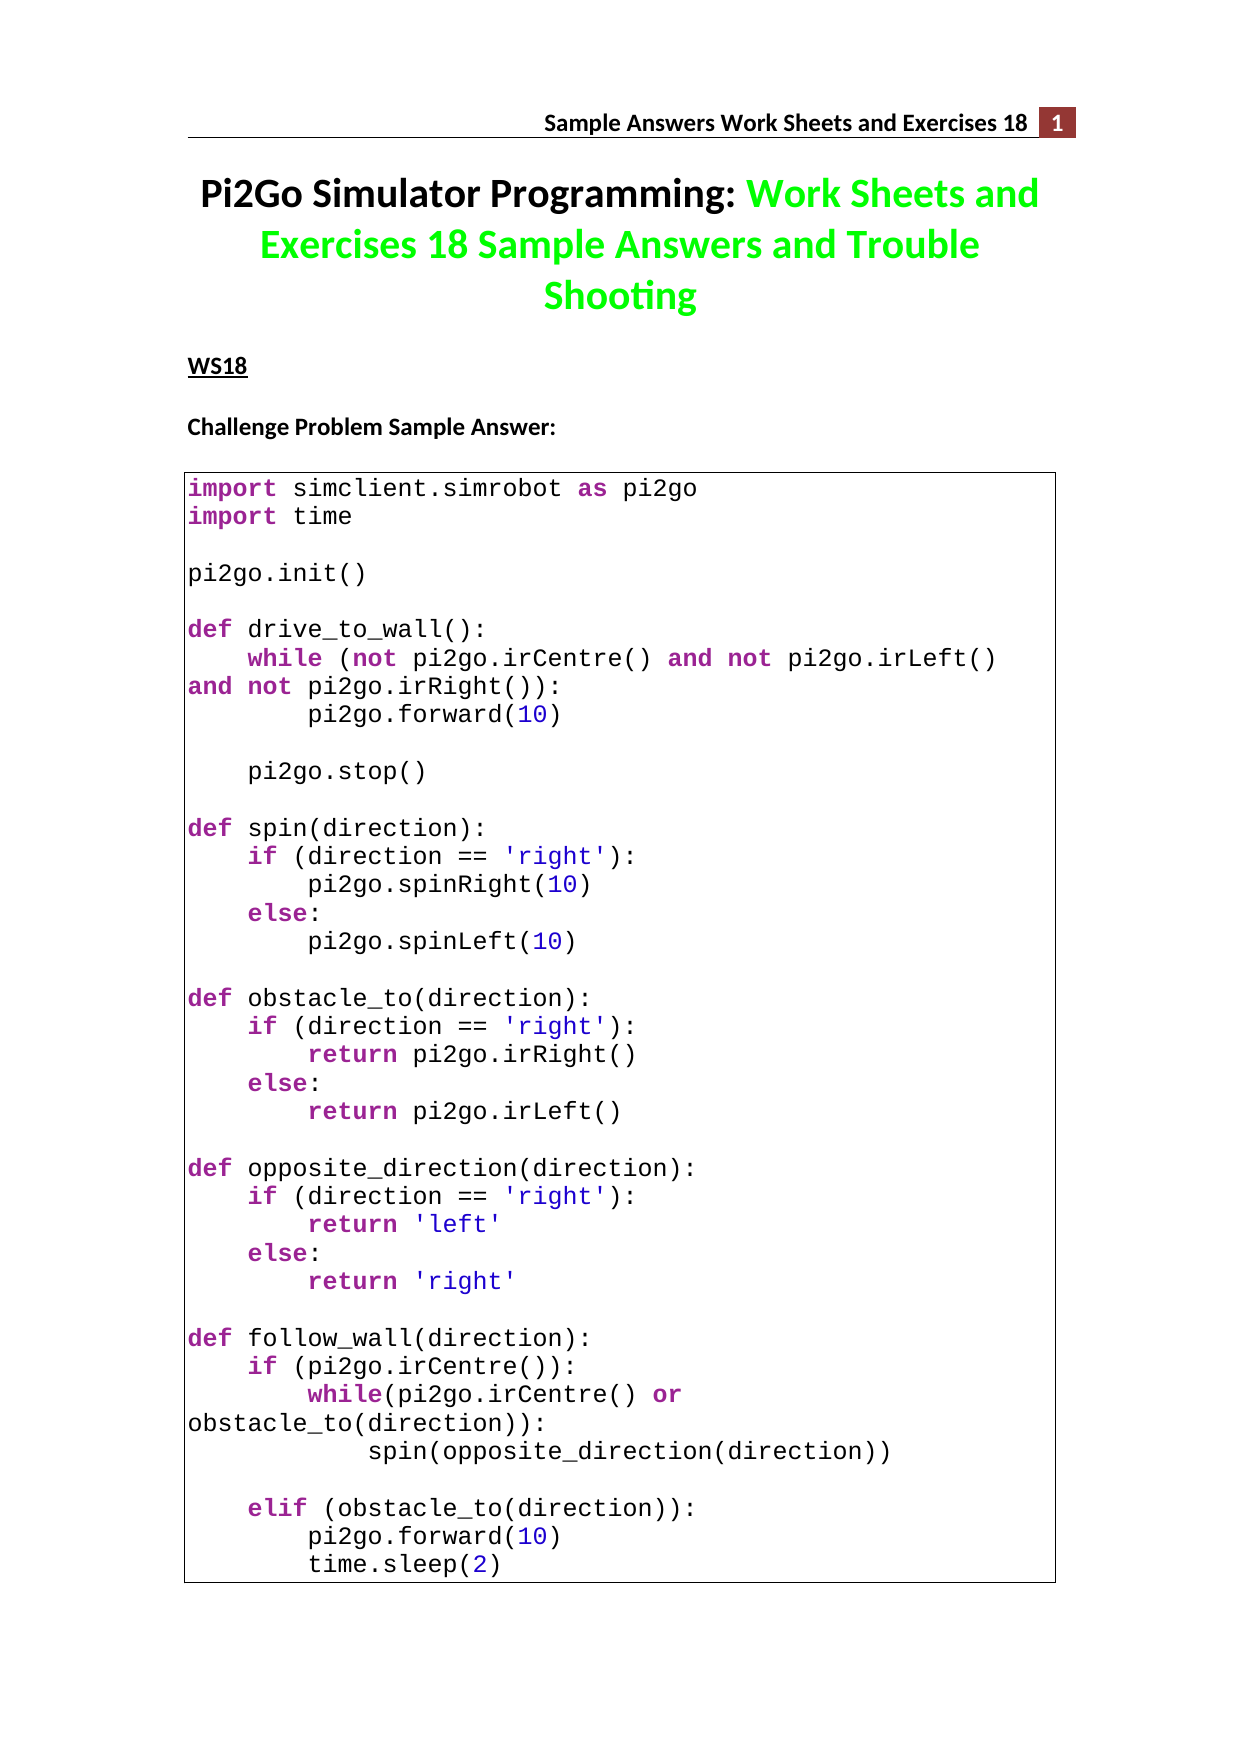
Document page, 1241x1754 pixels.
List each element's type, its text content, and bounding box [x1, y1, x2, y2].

text pi2go.forward(10) [187, 702, 1053, 730]
text pi2go.init() [187, 560, 1053, 589]
text def spin(direction): [187, 815, 1053, 844]
text else: [187, 1240, 1053, 1269]
text return 'right' [187, 1269, 1053, 1297]
text spin(opposite_direction(direction)) [187, 1439, 1053, 1467]
text elif (obstacle_to(direction)): [187, 1495, 1053, 1524]
text while(pi2go.irCentre() or obstacle_to(direction)): [187, 1382, 1053, 1439]
text time.sleep(2) [185, 1549, 1055, 1582]
text pi2go.spinLeft(10) [187, 929, 1053, 957]
text if (direction == 'right'): [187, 1184, 1053, 1212]
text Pi2Go Simulator Programming: Work Sheets and Exercises 18 Sample Answers and Trouble Shooting [187, 167, 1053, 319]
text pi2go.stop() [187, 759, 1053, 787]
text pi2go.spinRight(10) [187, 872, 1053, 900]
text else: [187, 1070, 1053, 1099]
text if (pi2go.irCentre()): [187, 1354, 1053, 1382]
text if (direction == 'right'): [187, 844, 1053, 872]
text else: [187, 900, 1053, 929]
text def drive_to_wall(): [187, 617, 1053, 645]
text import time [187, 504, 1053, 532]
text return pi2go.irRight() [187, 1042, 1053, 1070]
text def opposite_direction(direction): [187, 1155, 1053, 1184]
text if (direction == 'right'): [187, 1014, 1053, 1042]
text return 'left' [187, 1212, 1053, 1240]
text import simclient.simrobot as pi2go [185, 473, 1055, 504]
text pi2go.forward(10) [187, 1524, 1053, 1549]
text while (not pi2go.irCentre() and not pi2go.irLeft() and not pi2go.irRight()): [187, 645, 1053, 702]
text Challenge Problem Sample Answer: [187, 411, 1053, 442]
text def follow_wall(direction): [187, 1325, 1053, 1354]
text WS18 [187, 350, 1053, 381]
text def obstacle_to(direction): [187, 985, 1053, 1014]
text return pi2go.irLeft() [187, 1099, 1053, 1127]
